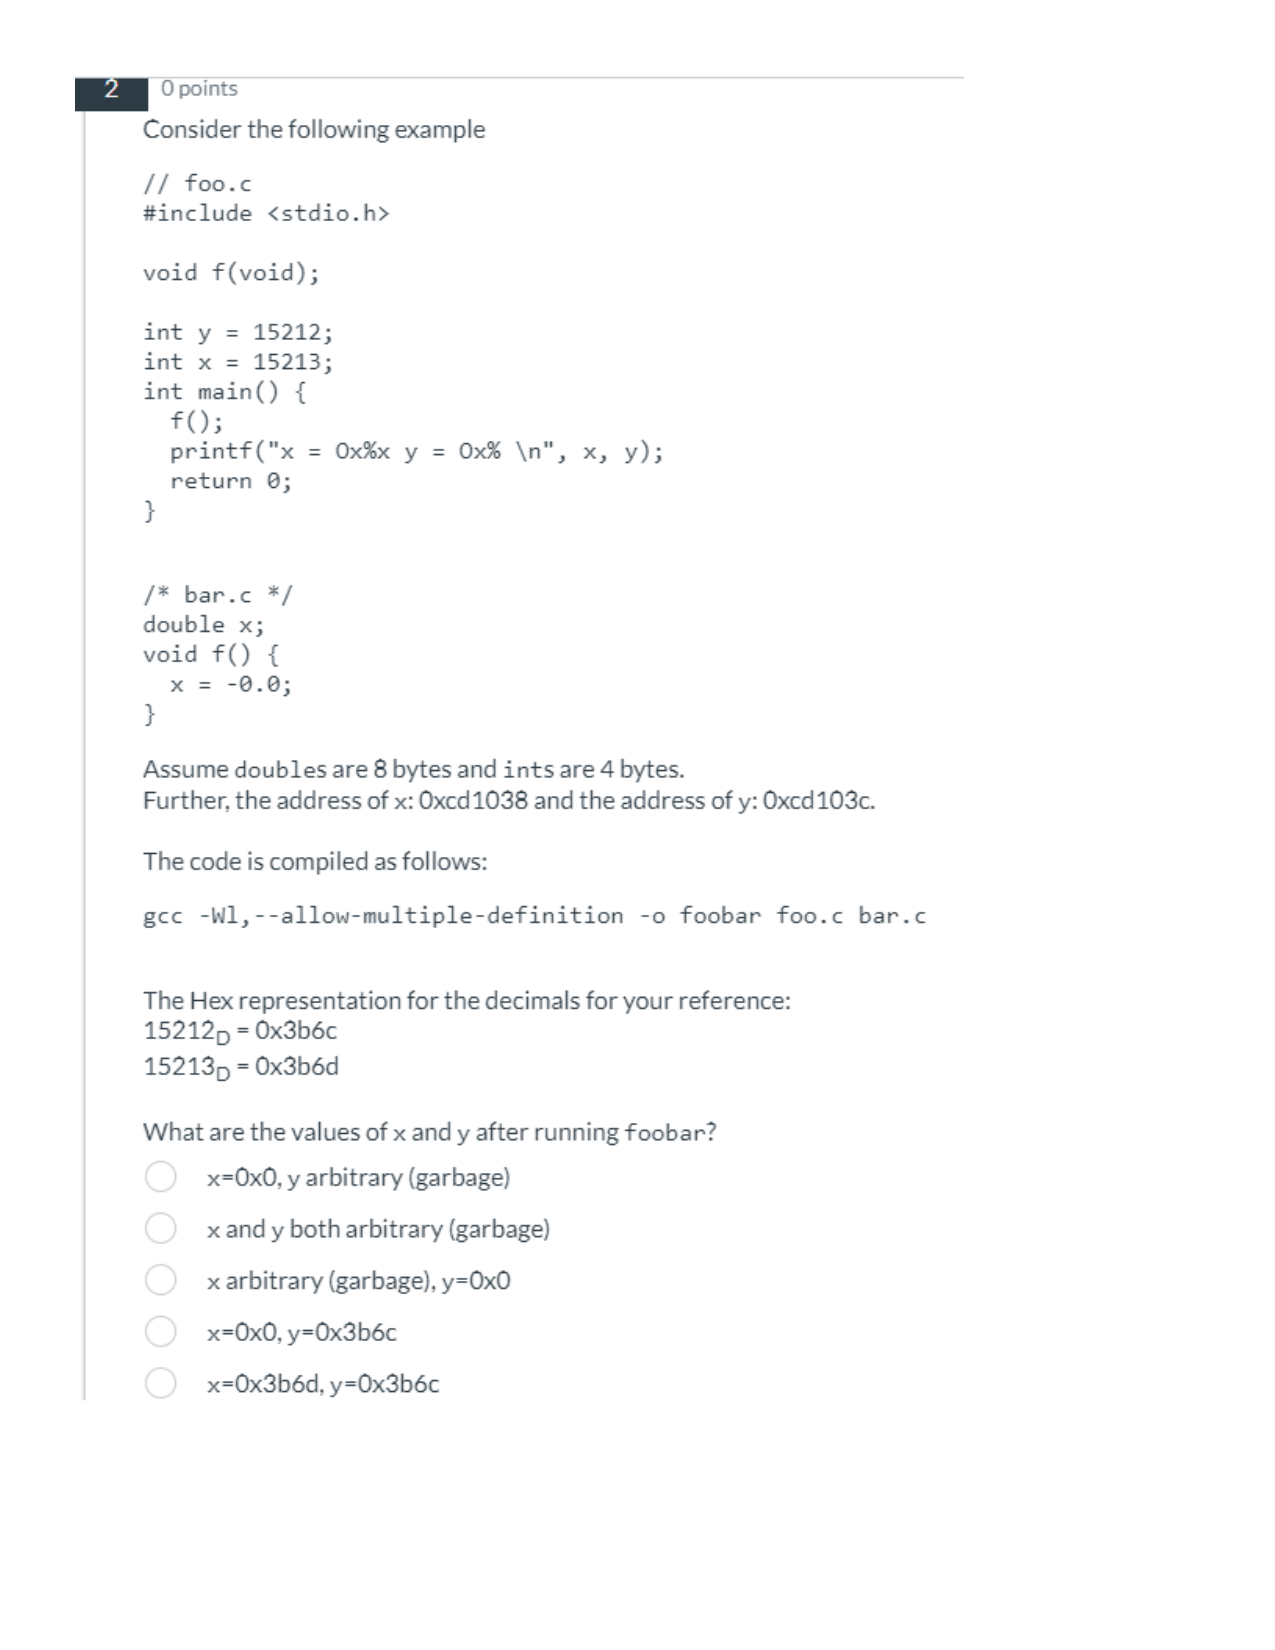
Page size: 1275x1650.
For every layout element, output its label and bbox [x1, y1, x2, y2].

picture [75, 75, 965, 1402]
